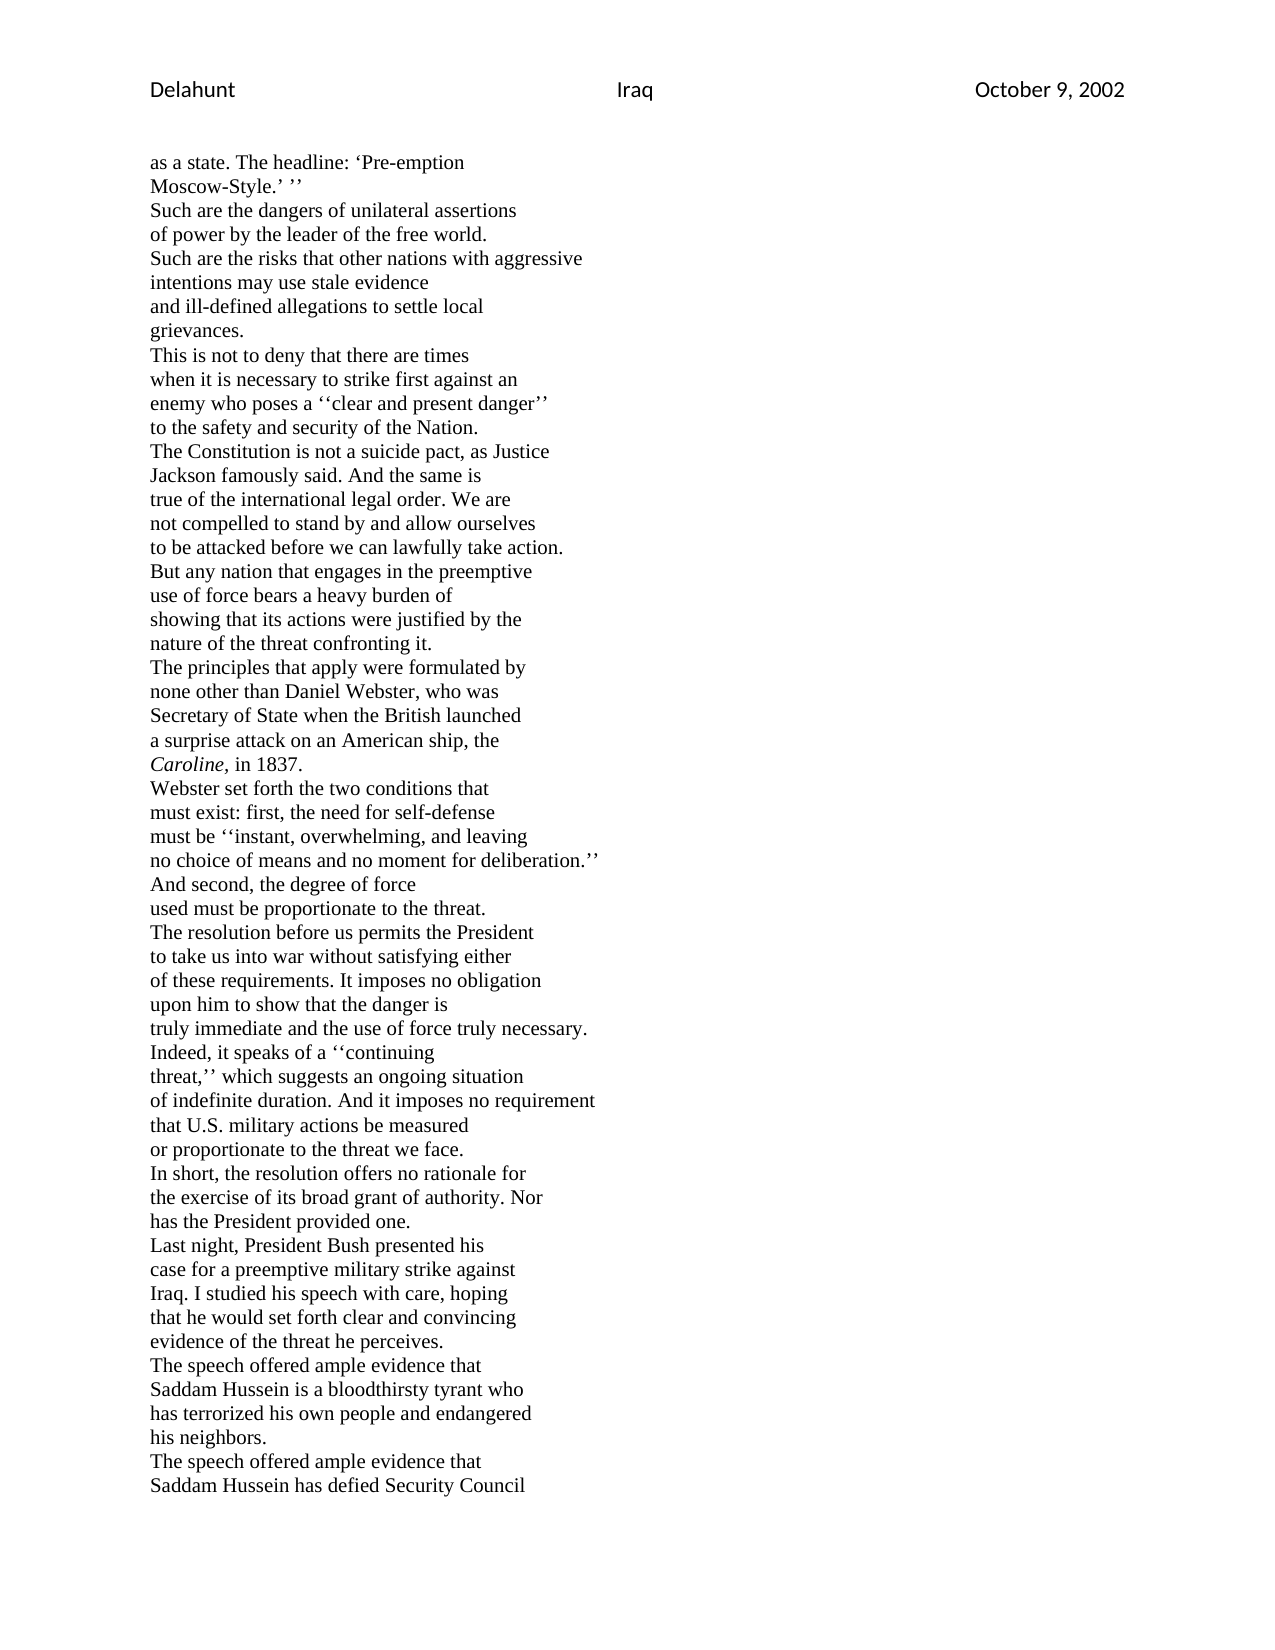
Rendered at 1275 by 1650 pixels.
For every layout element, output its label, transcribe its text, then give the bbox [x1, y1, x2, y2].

text nature of the threat confronting it. [150, 631, 1125, 655]
text The Constitution is not a suicide pact, as Justice [150, 439, 1125, 463]
text Iraq. I studied his speech with care, hoping [150, 1281, 1125, 1305]
text and ill-defined allegations to settle local [150, 294, 1125, 318]
text of indefinite duration. And it imposes no requirement [150, 1088, 1125, 1112]
text grievances. [150, 318, 1125, 342]
text The speech offered ample evidence that [150, 1449, 1125, 1473]
text But any nation that engages in the preemptive [150, 559, 1125, 583]
text evidence of the threat he perceives. [150, 1329, 1125, 1353]
text This is not to deny that there are times [150, 342, 1125, 367]
text The resolution before us permits the President [150, 920, 1125, 944]
text In short, the resolution offers no rationale for [150, 1161, 1125, 1185]
text Last night, President Bush presented his [150, 1233, 1125, 1257]
text not compelled to stand by and allow ourselves [150, 511, 1125, 535]
text Such are the risks that other nations with aggressive [150, 246, 1125, 270]
text that U.S. military actions be measured [150, 1112, 1125, 1137]
text of power by the leader of the free world. [150, 222, 1125, 246]
text threat,’’ which suggests an ongoing situation [150, 1064, 1125, 1088]
text or proportionate to the threat we face. [150, 1137, 1125, 1161]
text none other than Daniel Webster, who was [150, 679, 1125, 703]
text to the safety and security of the Nation. [150, 415, 1125, 439]
text Saddam Hussein is a bloodthirsty tyrant who [150, 1377, 1125, 1401]
text to take us into war without satisfying either [150, 944, 1125, 968]
text must be ‘‘instant, overwhelming, and leaving [150, 824, 1125, 848]
text has terrorized his own people and endangered [150, 1401, 1125, 1425]
text no choice of means and no moment for deliberation.’’ [150, 848, 1125, 872]
text case for a preemptive military strike against [150, 1257, 1125, 1281]
text to be attacked before we can lawfully take action. [150, 535, 1125, 559]
text Jackson famously said. And the same is [150, 463, 1125, 487]
text Such are the dangers of unilateral assertions [150, 198, 1125, 222]
text Saddam Hussein has defied Security Council [150, 1473, 1125, 1497]
text Secretary of State when the British launched [150, 703, 1125, 727]
text a surprise attack on an American ship, the [150, 727, 1125, 752]
text his neighbors. [150, 1425, 1125, 1449]
text Moscow-Style.’ ’’ [150, 174, 1125, 198]
text intentions may use stale evidence [150, 270, 1125, 294]
text when it is necessary to strike first against an [150, 367, 1125, 391]
text The speech offered ample evidence that [150, 1353, 1125, 1377]
text true of the international legal order. We are [150, 487, 1125, 511]
text Webster set forth the two conditions that [150, 776, 1125, 800]
text truly immediate and the use of force truly necessary. [150, 1016, 1125, 1040]
text enemy who poses a ‘‘clear and present danger’’ [150, 391, 1125, 415]
text Indeed, it speaks of a ‘‘continuing [150, 1040, 1125, 1064]
text of these requirements. It imposes no obligation [150, 968, 1125, 992]
text that he would set forth clear and convincing [150, 1305, 1125, 1329]
text And second, the degree of force [150, 872, 1125, 896]
text showing that its actions were justified by the [150, 607, 1125, 631]
text has the President provided one. [150, 1209, 1125, 1233]
text used must be proportionate to the threat. [150, 896, 1125, 920]
text must exist: first, the need for self-defense [150, 800, 1125, 824]
text use of force bears a heavy burden of [150, 583, 1125, 607]
text Caroline, in 1837. [150, 752, 1125, 776]
text The principles that apply were formulated by [150, 655, 1125, 679]
text the exercise of its broad grant of authority. Nor [150, 1185, 1125, 1209]
text as a state. The headline: ‘Pre-emption [150, 150, 1125, 174]
text upon him to show that the danger is [150, 992, 1125, 1016]
